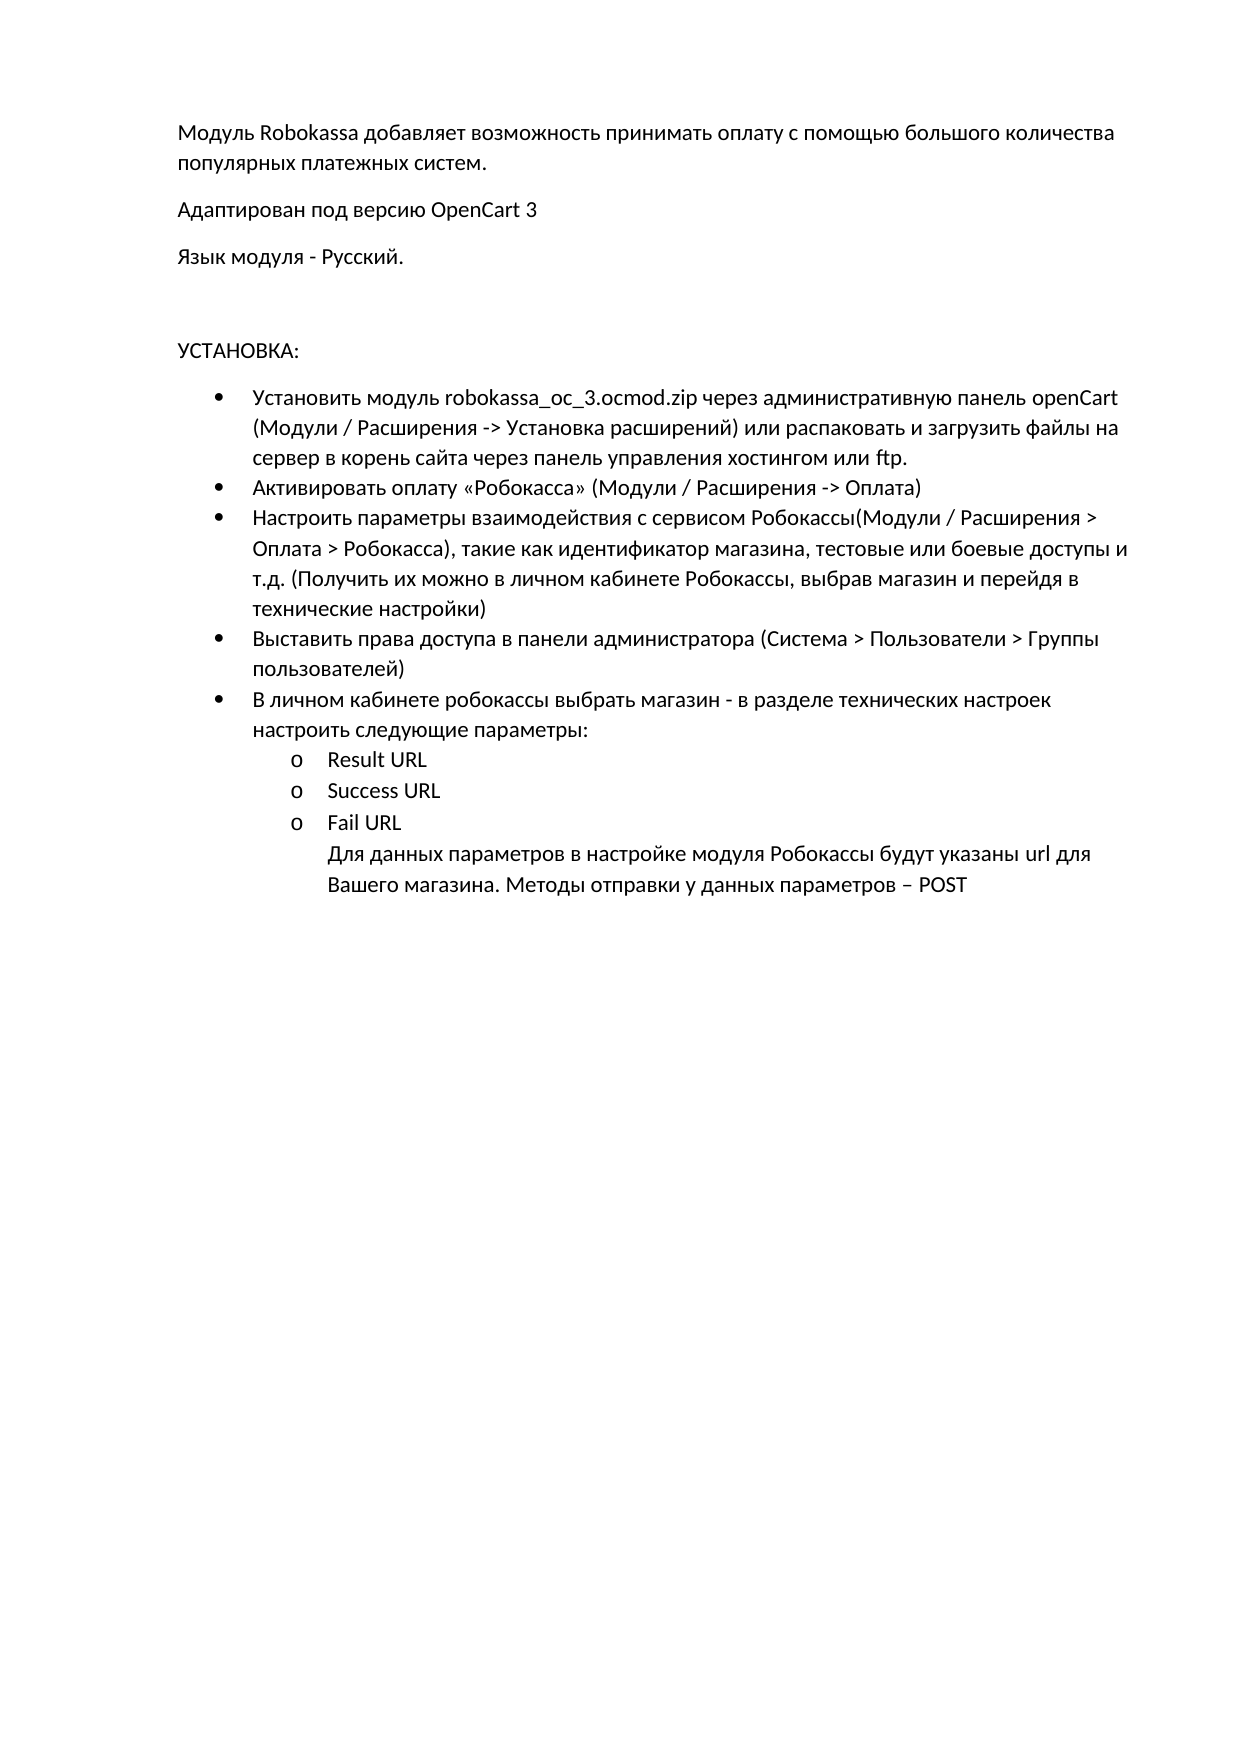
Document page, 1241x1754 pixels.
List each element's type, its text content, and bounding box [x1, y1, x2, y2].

list Установить модуль robokassa_oc_3.ocmod.zip через административную панель openCart (Модули / Расширения -> Установка расширений) или распаковать и загрузить файлы на сервер в корень сайта через панель управления хостингом или ftp. [215, 383, 1152, 471]
list Активировать оплату «Робокасса» (Модули / Расширения -> Оплата) [215, 473, 1152, 501]
text Язык модуля - Русский. [177, 242, 1152, 270]
list Настроить параметры взаимодействия с сервисом Робокассы(Модули / Расширения > Оплата > Робокасса), такие как идентификатор магазина, тестовые или боевые доступы и т.д. (Получить их можно в личном кабинете Робокассы, выбрав магазин и перейдя в технические настройки) [215, 503, 1152, 622]
list В личном кабинете робокассы выбрать магазин - в разделе технических настроек настроить следующие параметры: [215, 685, 1152, 743]
list Result URL [290, 745, 1152, 774]
text УСТАНОВКА: [177, 336, 1152, 364]
list Fail URL Для данных параметров в настройке модуля Робокассы будут указаны url для Вашего магазина. Методы отправки у данных параметров – POST [290, 808, 1152, 898]
list Выставить права доступа в панели администратора (Система > Пользователи > Группы пользователей) [215, 624, 1152, 683]
list Success URL [290, 777, 1152, 806]
text Адаптирован под версию OpenCart 3 [177, 195, 1152, 223]
text Модуль Robokassa добавляет возможность принимать оплату с помощью большого количества популярных платежных систем. [177, 118, 1152, 176]
